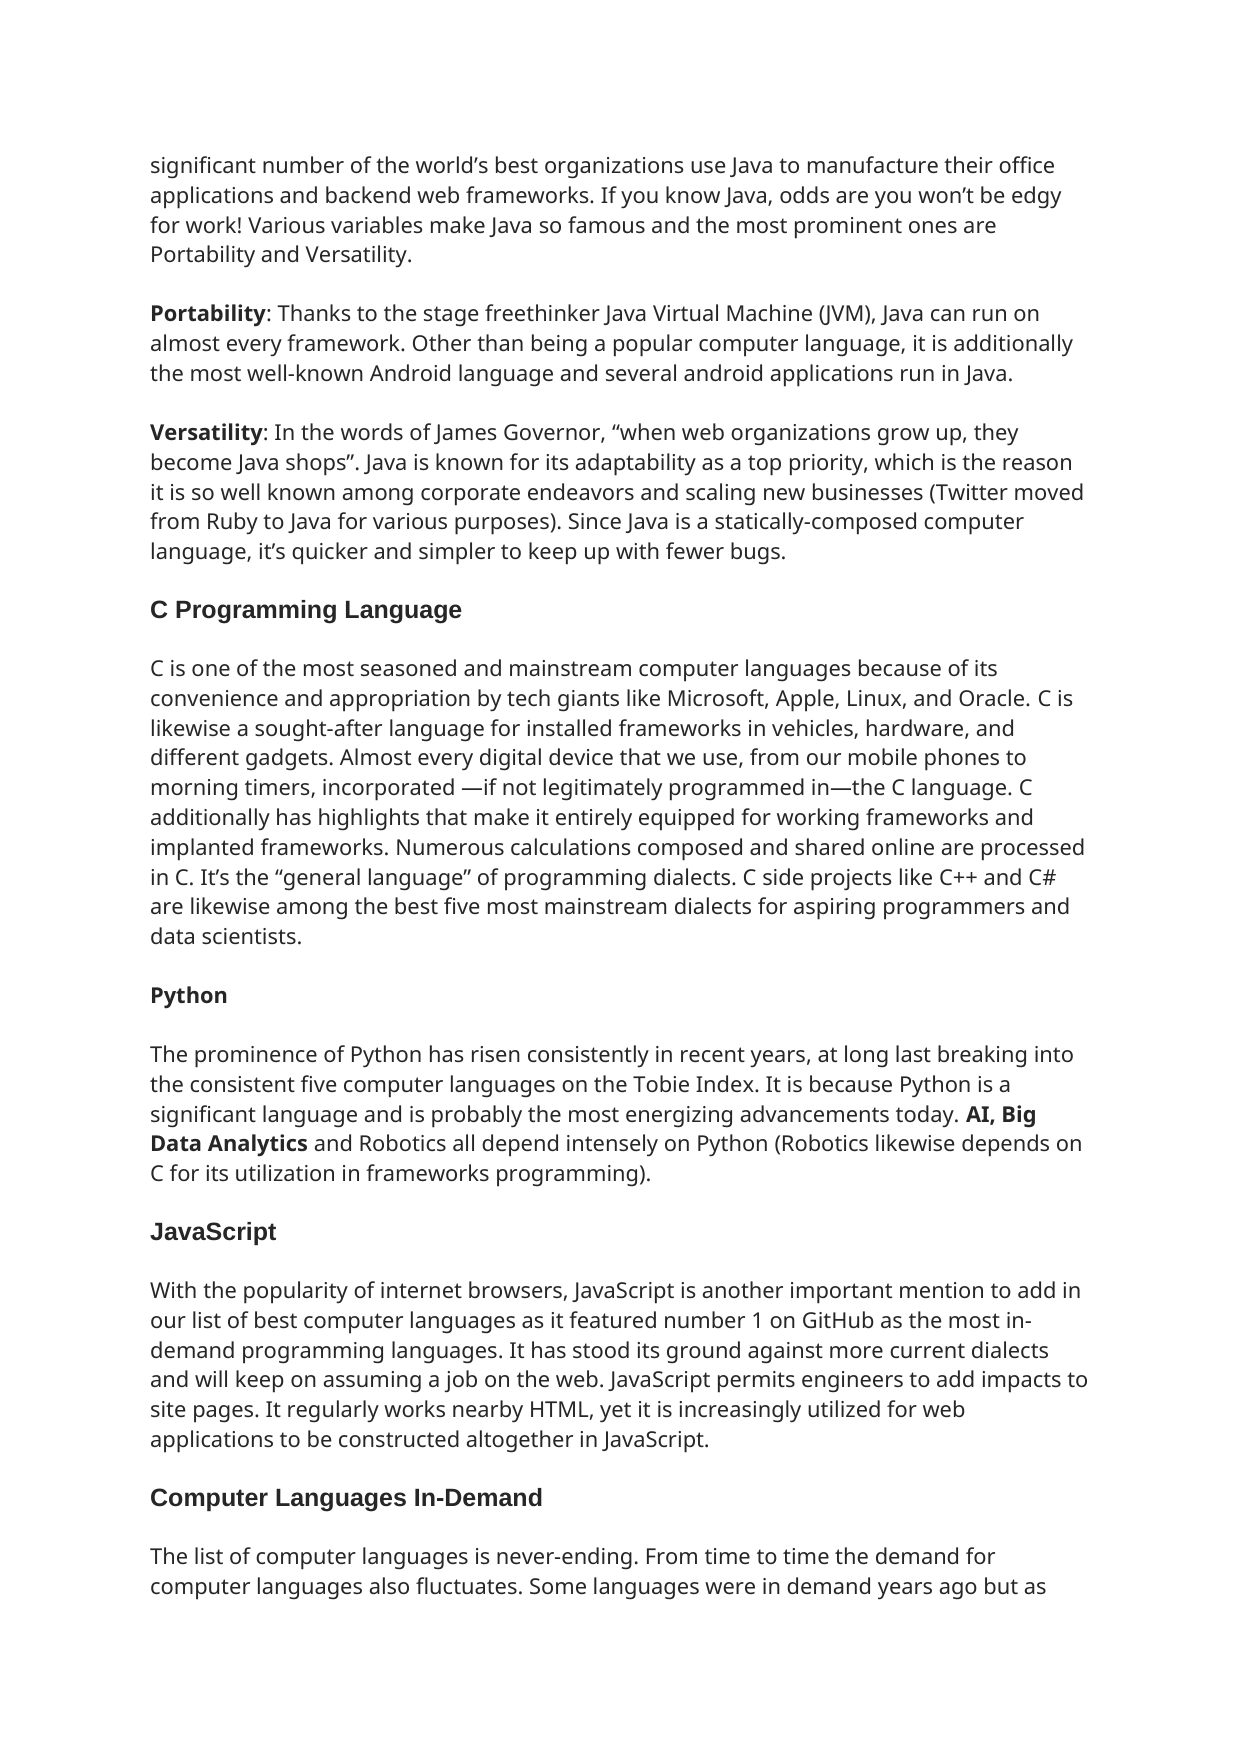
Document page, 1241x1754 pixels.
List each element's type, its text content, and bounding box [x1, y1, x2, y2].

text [150, 1541, 1090, 1600]
text With the popularity of internet browsers, JavaScript is another important mention to add in our list of best computer languages as it featured number 1 on GitHub as the most in-demand programming languages. It has stood its ground against more current dialects and will keep on assuming a job on the web. JavaScript permits engineers to add impacts to site pages. It regularly works nearby HTML, yet it is increasingly utilized for web applications to be constructed altogether in JavaScript. [150, 1275, 1090, 1454]
text The prominence of Python has risen consistently in recent years, at long last breaking into the consistent five computer languages on the Tobie Index. It is because Python is a significant language and is probably the most energizing advancements today. AI, Big Data Analytics and Robotics all depend intensely on Python (Robotics likewise depends on C for its utilization in frameworks programming). [150, 1039, 1090, 1188]
text Computer Languages In-Demand [150, 1483, 1090, 1512]
text JavaScript [150, 1217, 1090, 1246]
text C Programming Language [150, 595, 1090, 624]
text Python [150, 980, 1090, 1010]
text Portability: Thanks to the stage freethinker Java Virtual Machine (JVM), Java can run on almost every framework. Other than being a popular computer language, it is additionally the most well-known Android language and several android applications run in Java. [150, 298, 1090, 388]
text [150, 150, 1090, 269]
text C is one of the most seasoned and mainstream computer languages because of its convenience and appropriation by tech giants like Microsoft, Apple, Linux, and Oracle. C is likewise a sought-after language for installed frameworks in vehicles, hardware, and different gadgets. Almost every digital device that we use, from our mobile phones to morning timers, incorporated —if not legitimately programmed in—the C language. C additionally has highlights that make it entirely equipped for working frameworks and implanted frameworks. Numerous calculations composed and shared online are processed in C. It’s the “general language” of programming dialects. C side projects like C++ and C# are likewise among the best five most mainstream dialects for aspiring programmers and data scientists. [150, 653, 1090, 951]
text Versatility: In the words of James Governor, “when web organizations grow up, they become Java shops”. Java is known for its adaptability as a top priority, which is the reason it is so well known among corporate endeavors and scaling new businesses (Twitter moved from Ruby to Java for various purposes). Since Java is a statically-composed computer language, it’s quicker and simpler to keep up with fewer bugs. [150, 417, 1090, 566]
